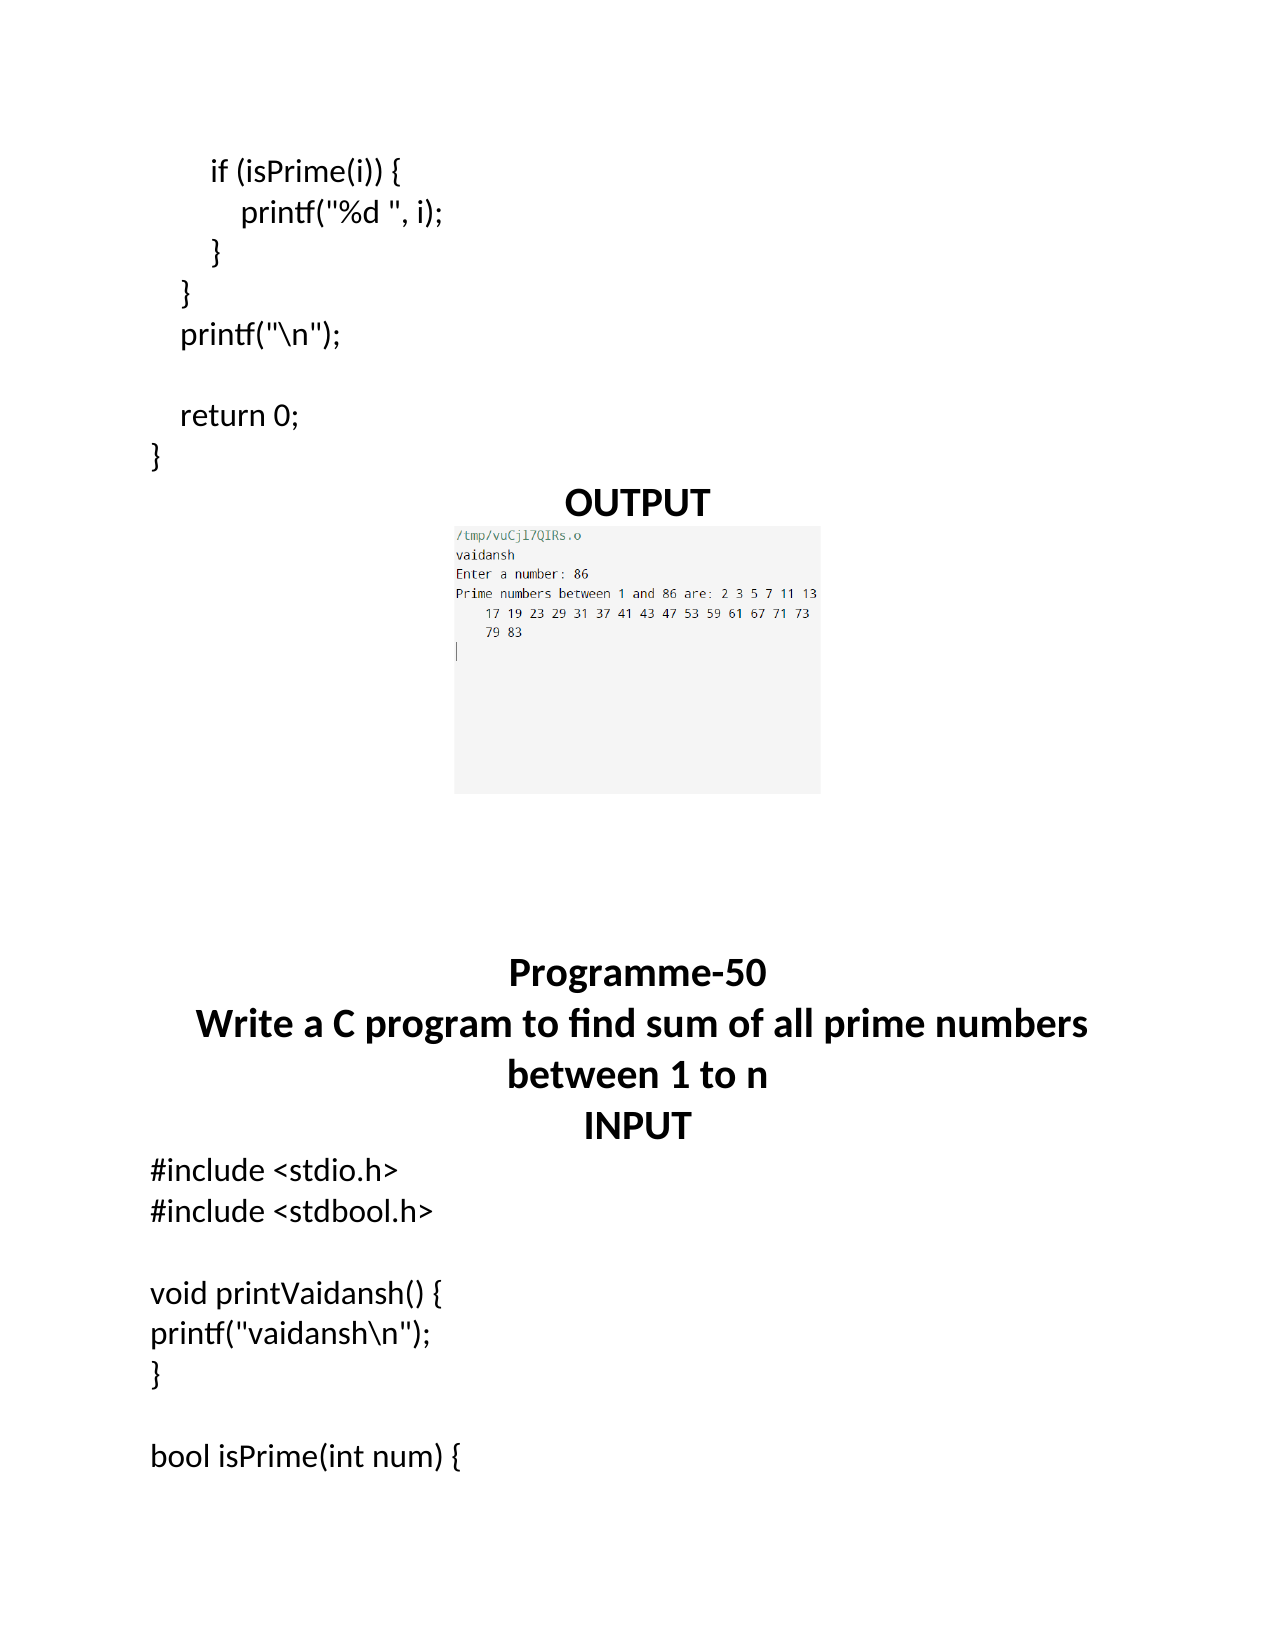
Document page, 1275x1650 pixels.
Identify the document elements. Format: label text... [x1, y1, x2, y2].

text printf("%d ", i); [150, 191, 1125, 231]
text OUTPUT [150, 476, 1125, 527]
text if (isPrime(i)) { [150, 150, 1125, 191]
picture [454, 526, 821, 794]
text #include <stdio.h> [150, 1149, 1125, 1190]
text Write a C program to find sum of all prime numbers between 1 to n [150, 997, 1125, 1099]
text Programme-50 [150, 946, 1125, 997]
text INPUT [150, 1099, 1125, 1149]
text } [150, 231, 1125, 272]
text printf("vaidansh\n"); [150, 1312, 1125, 1353]
text void printVaidansh() { [150, 1272, 1125, 1312]
text } [150, 435, 1125, 476]
text printf("\n"); [150, 313, 1125, 354]
text return 0; [150, 394, 1125, 435]
text #include <stdbool.h> [150, 1190, 1125, 1231]
text } [150, 1353, 1125, 1394]
text bool isPrime(int num) { [150, 1434, 1125, 1475]
text } [150, 272, 1125, 313]
